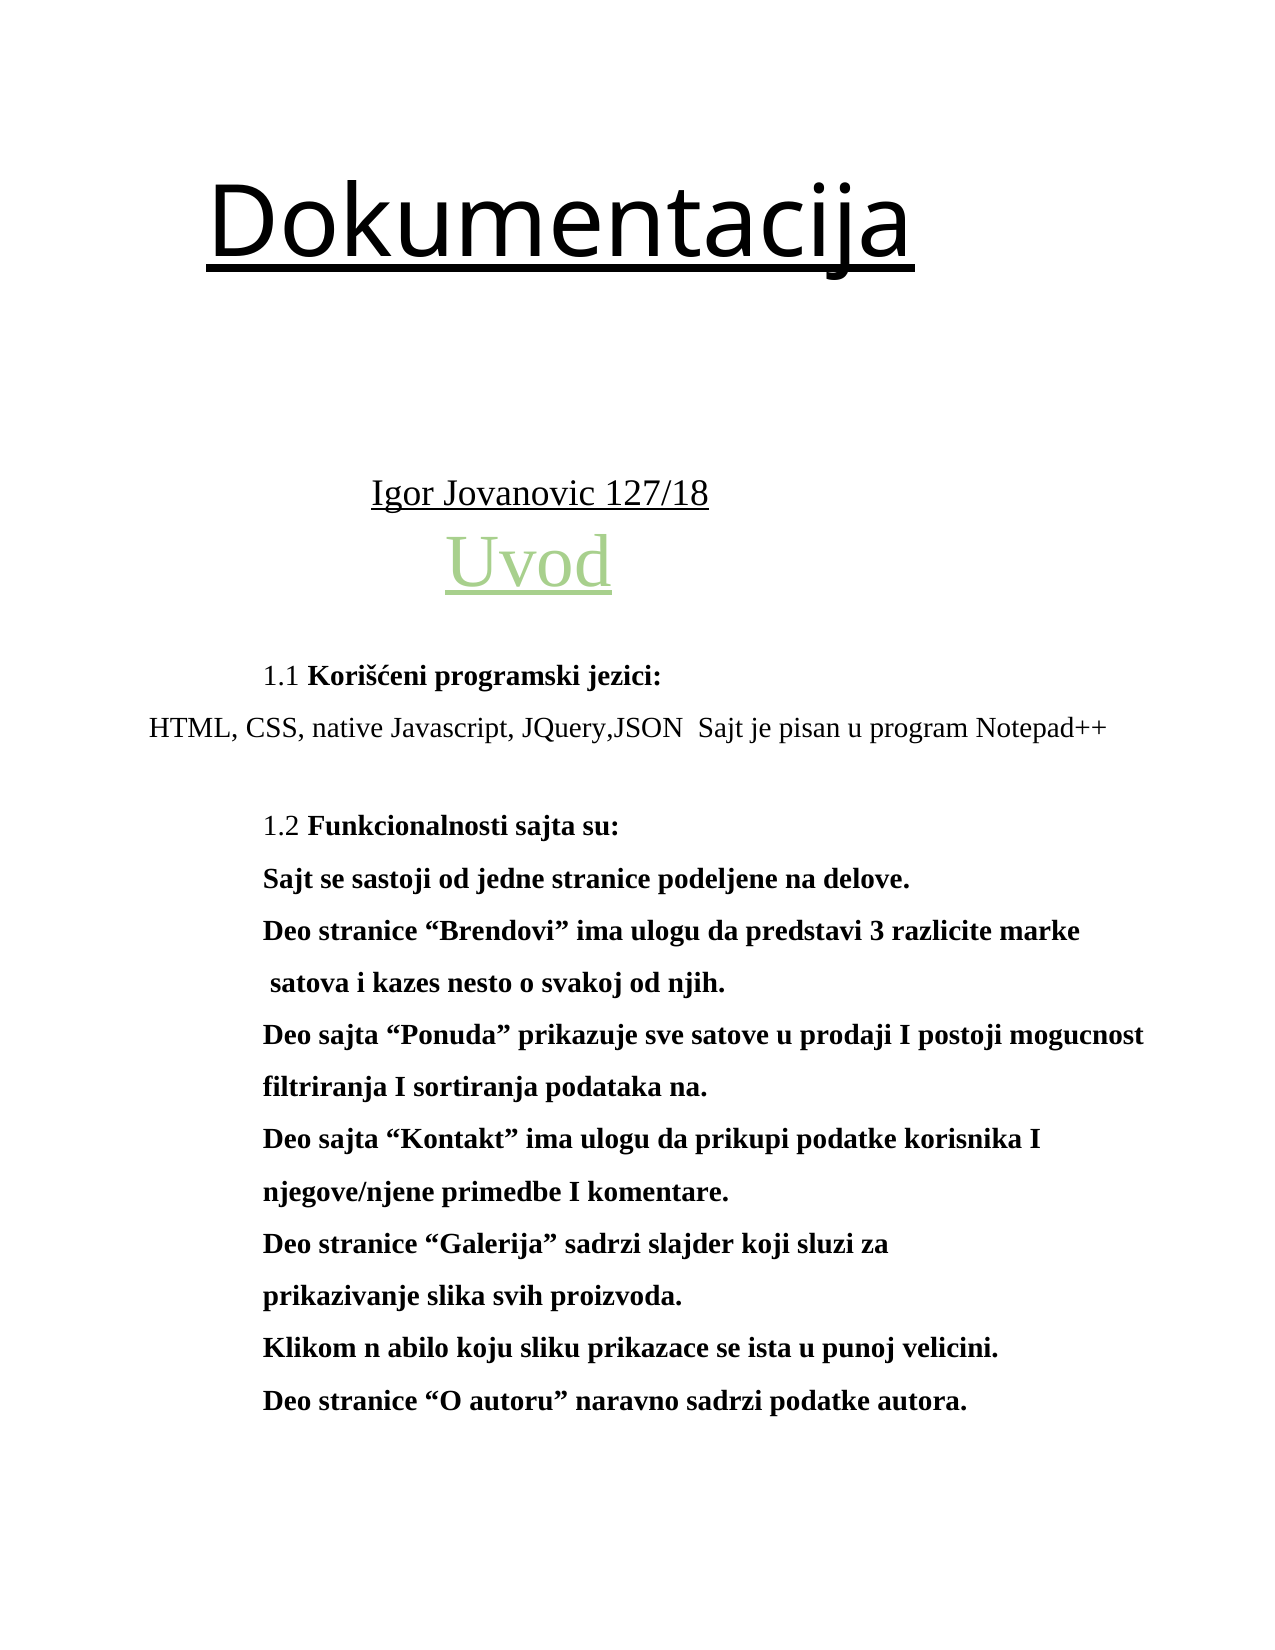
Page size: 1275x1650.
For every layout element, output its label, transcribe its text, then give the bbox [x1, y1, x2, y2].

text Deo stranice “Brendovi” ima ulogu da predstavi 3 razlicite marke [263, 913, 1275, 946]
text filtriranja I sortiranja podataka na. [263, 1069, 1275, 1103]
text prikazivanje slika svih proizvoda. [263, 1278, 1275, 1312]
text Klikom n abilo koju sliku prikazace se ista u punoj velicini. [263, 1330, 1275, 1364]
text Dokumentacija [206, 150, 1275, 286]
text Deo stranice “Galerija” sadrzi slajder koji sluzi za [263, 1226, 1275, 1259]
text satova i kazes nesto o svakoj od njih. [263, 965, 1275, 999]
text njegove/njene primedbe I komentare. [263, 1174, 1275, 1207]
text Sajt se sastoji od jedne stranice podeljene na delove. [263, 861, 1275, 894]
subtitle Uvod [372, 516, 1275, 602]
text Deo stranice “O autoru” naravno sadrzi podatke autora. [263, 1383, 1275, 1416]
text Deo sajta “Kontakt” ima ulogu da prikupi podatke korisnika I [263, 1122, 1275, 1155]
text 1.2 Funkcionalnosti sajta su: [263, 808, 1275, 842]
text Deo sajta “Ponuda” prikazuje sve satove u prodaji I postoji mogucnost [263, 1017, 1275, 1051]
text Igor Jovanovic 127/18 [297, 470, 1275, 513]
text HTML, CSS, native Javascript, JQuery,JSON Sajt je pisan u program Notepad++ [148, 711, 1275, 744]
text 1.1 Korišćeni programski jezici: [263, 658, 1275, 692]
